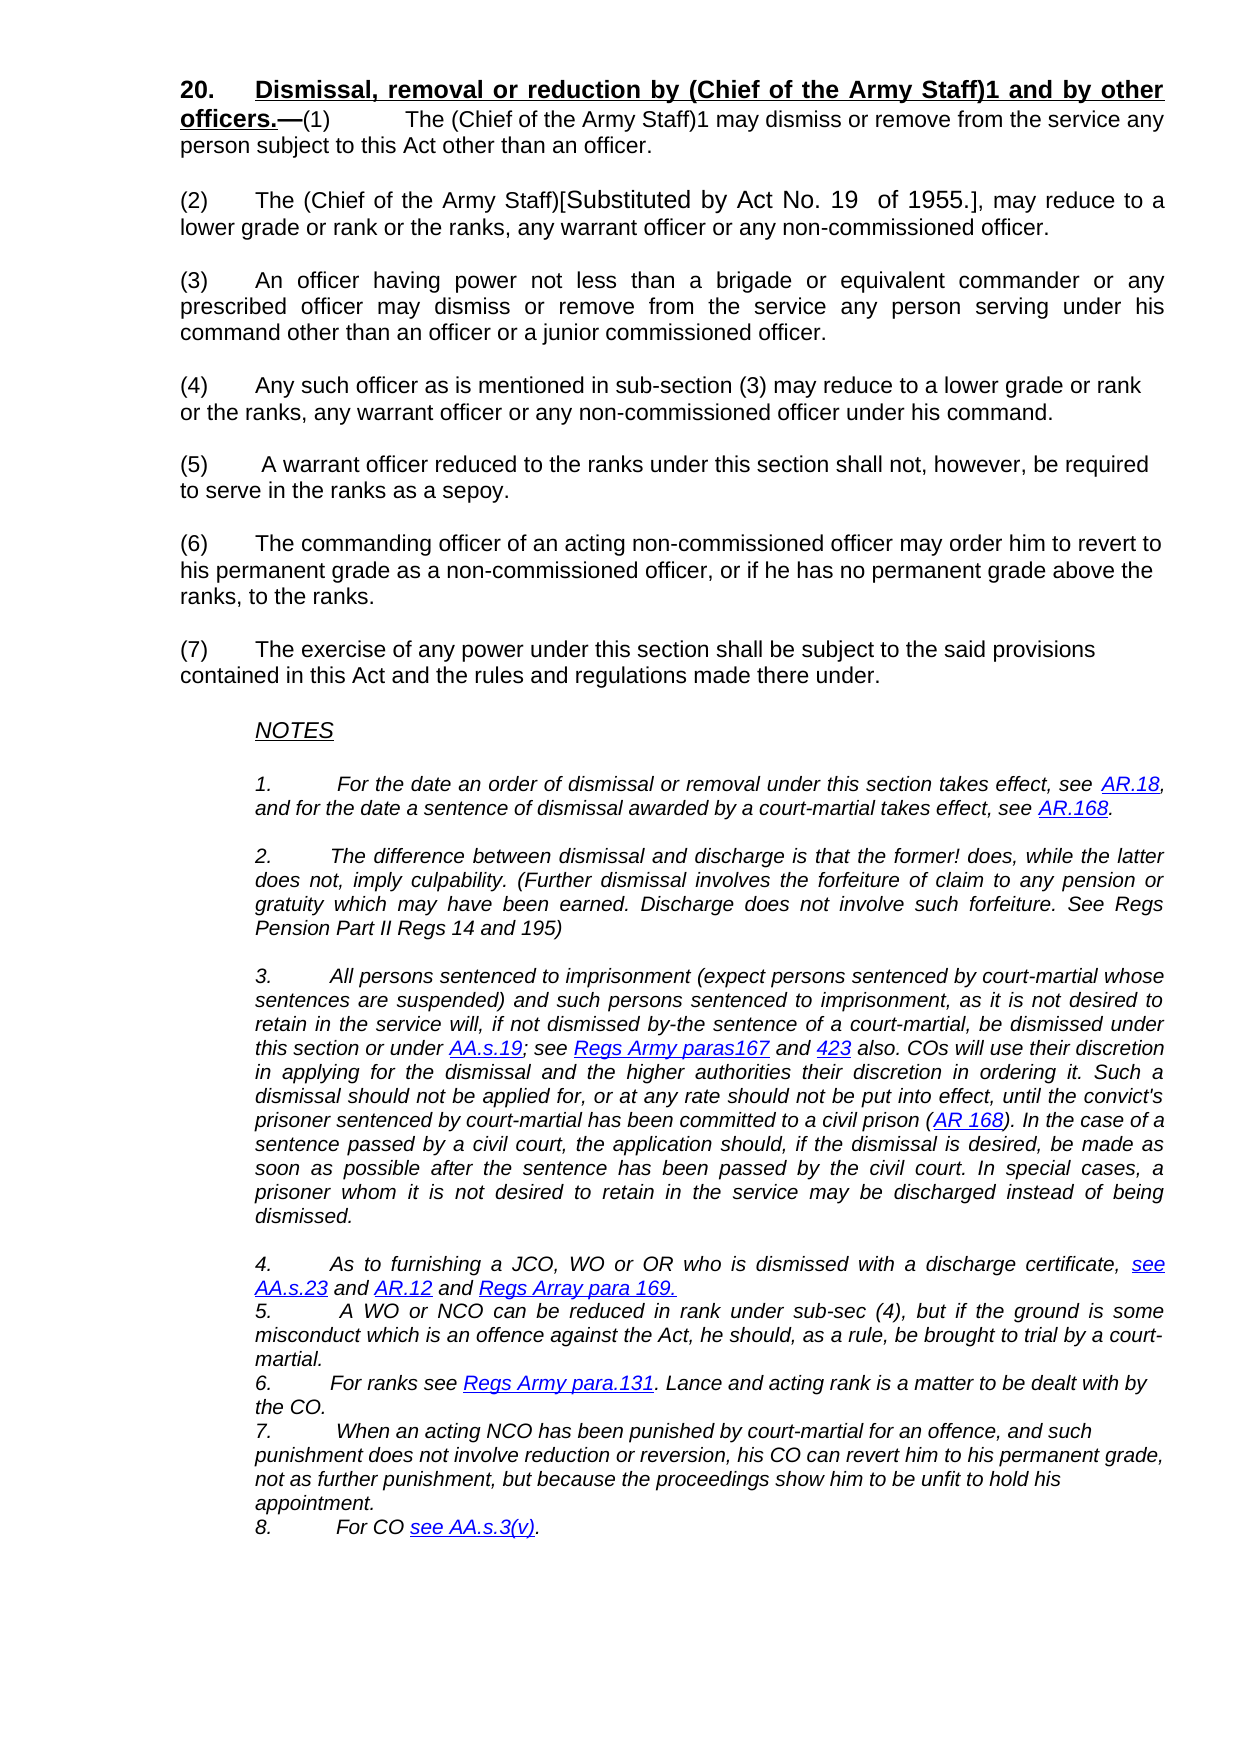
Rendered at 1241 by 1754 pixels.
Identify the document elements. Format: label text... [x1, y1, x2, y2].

text 3. All persons sentenced to imprisonment (expect persons sentenced by court-martial whose sentences are suspended) and such persons sentenced to imprisonment, as it is not desired to retain in the service will, if not dismissed by-the sentence of a court-martial, be dismissed under this section or under AA.s.19; see Regs Army paras167 and 423 also. COs will use their discretion in applying for the dismissal and the higher authorities their discretion in ordering it. Such a dismissal should not be applied for, or at any rate should not be put into effect, until the convict's prisoner sentenced by court-martial has been committed to a civil prison (AR 168). In the case of a sentence passed by a civil court, the application should, if the dismissal is desired, be made as soon as possible after the sentence has been passed by the civil court. In special cases, a prisoner whom it is not desired to retain in the service may be discharged instead of being dismissed. [255, 964, 1165, 1227]
text (5) A warrant officer reduced to the ranks under this section shall not, however, be required to serve in the ranks as a sepoy. [180, 451, 1165, 504]
text 5. A WO or NCO can be reduced in rank under sub-sec (4), but if the ground is some misconduct which is an offence against the Act, he should, as a rule, be brought to trial by a court-martial. [255, 1299, 1165, 1371]
text 7. When an acting NCO has been punished by court-martial for an offence, and such punishment does not involve reduction or reversion, his CO can revert him to his permanent grade, not as further punishment, but because the proceedings show him to be unfit to hold his appointment. [255, 1419, 1165, 1515]
text (2) The (Chief of the Army Staff)[Substituted by Act No. 19 of 1955.], may reduce to a lower grade or rank or the ranks, any warrant officer or any non-commissioned officer. [180, 185, 1165, 240]
subtitle NOTES [180, 717, 1165, 743]
text 8. For CO see AA.s.3(v). [180, 1515, 1165, 1539]
text (6) The commanding officer of an acting non-commissioned officer may order him to revert to his permanent grade as a non-commissioned officer, or if he has no permanent grade above the ranks, to the ranks. [180, 530, 1165, 609]
text 20. Dismissal, removal or reduction by (Chief of the Army Staff)1 and by other officers.—(1) The (Chief of the Army Staff)1 may dismiss or remove from the service any person subject to this Act other than an officer. [180, 75, 1165, 159]
text 6. For ranks see Regs Army para.131. Lance and acting rank is a matter to be dealt with by the CO. [255, 1371, 1165, 1419]
text (7) The exercise of any power under this section shall be subject to the said provisions contained in this Act and the rules and regulations made there under. [180, 636, 1165, 688]
text (4) Any such officer as is mentioned in sub-section (3) may reduce to a lower grade or rank or the ranks, any warrant officer or any non-commissioned officer under his command. [180, 372, 1165, 425]
text 4. As to furnishing a JCO, WO or OR who is dismissed with a discharge certificate, see AA.s.23 and AR.12 and Regs Array para 169. [255, 1251, 1165, 1299]
text (3) An officer having power not less than a brigade or equivalent commander or any prescribed officer may dismiss or remove from the service any person serving under his command other than an officer or a junior commissioned officer. [180, 267, 1165, 346]
text 1. For the date an order of dismissal or removal under this section takes effect, see AR.18, and for the date a sentence of dismissal awarded by a court-martial takes effect, see AR.168. [255, 772, 1165, 820]
text 2. The difference between dismissal and discharge is that the former! does, while the latter does not, imply culpability. (Further dismissal involves the forfeiture of claim to any pension or gratuity which may have been earned. Discharge does not involve such forfeiture. See Regs Pension Part II Regs 14 and 195) [255, 844, 1165, 940]
